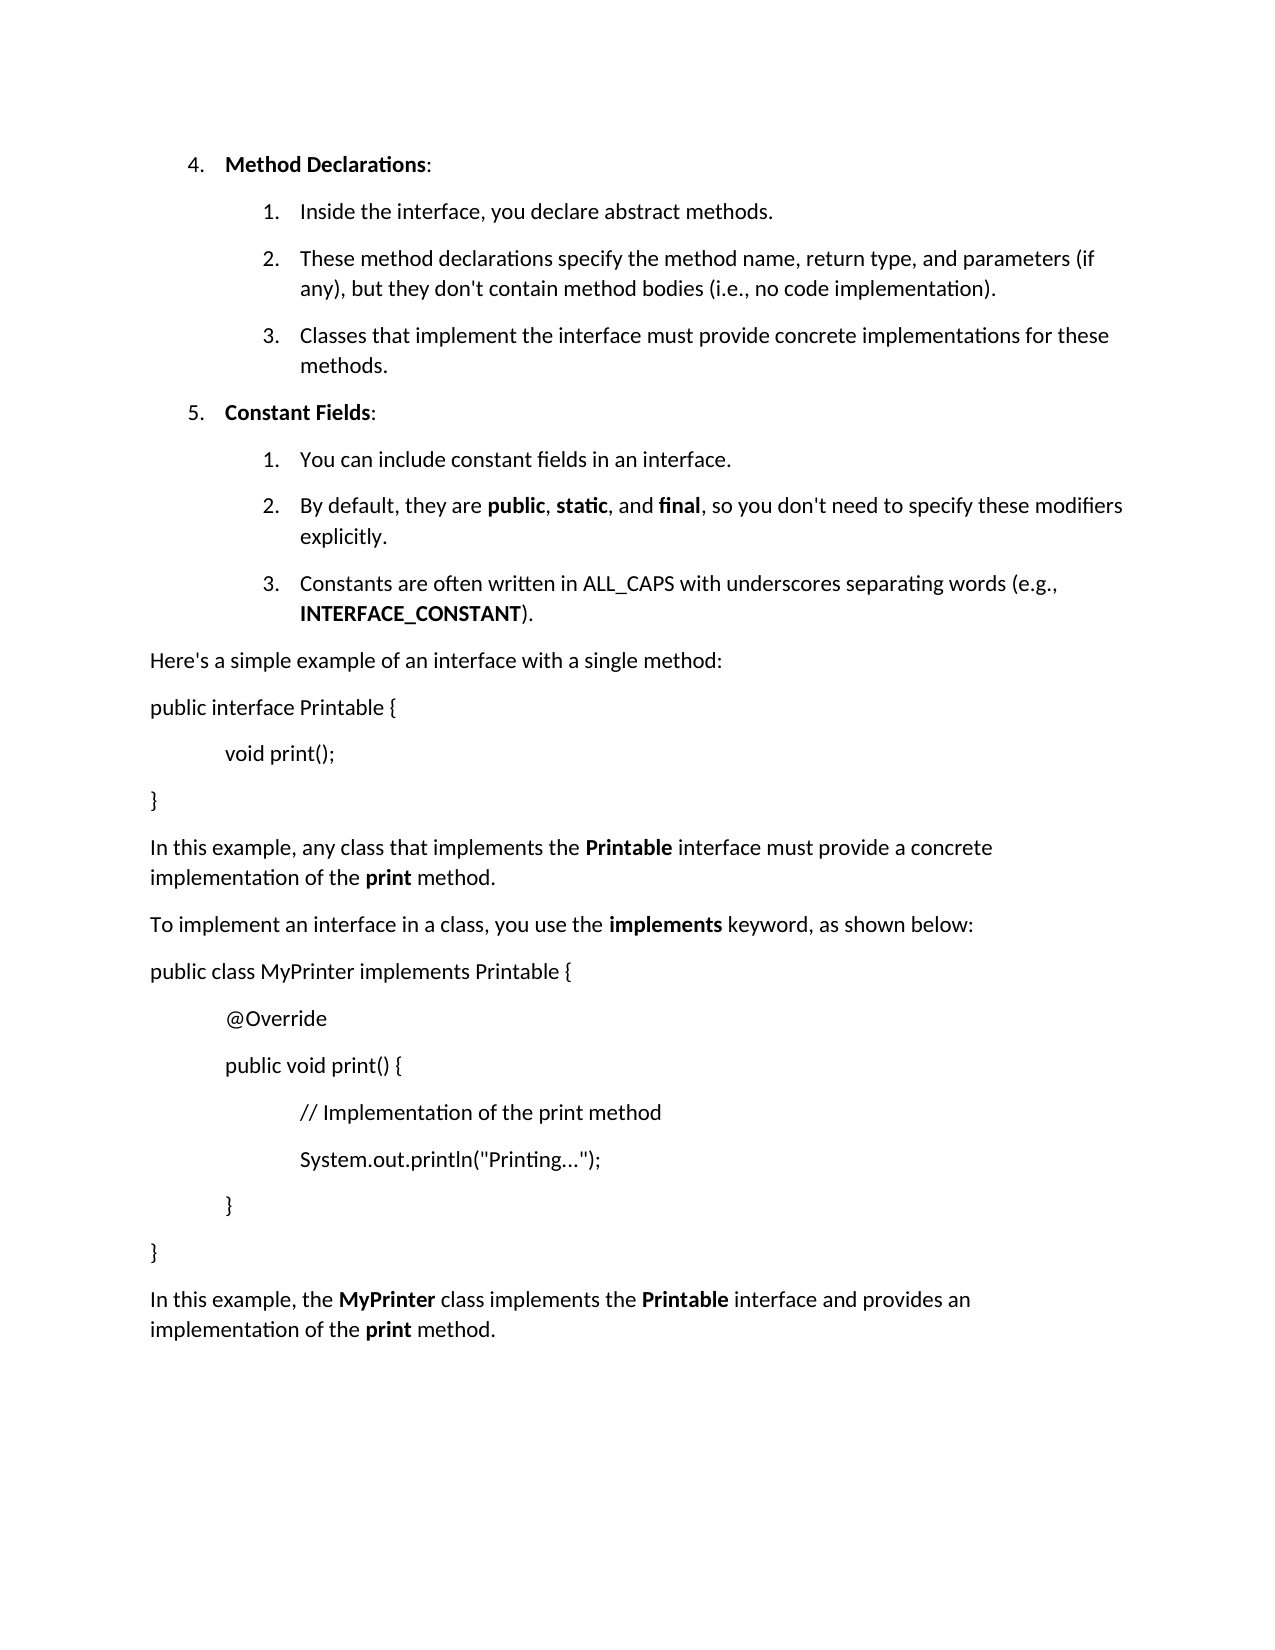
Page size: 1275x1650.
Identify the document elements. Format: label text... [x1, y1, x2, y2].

list By default, they are public, static, and final, so you don't need to specify these modifiers explicitly. [262, 492, 1125, 550]
list Constants are often written in ALL_CAPS with underscores separating words (e.g., INTERFACE_CONSTANT). [262, 569, 1125, 627]
list Classes that implement the interface must provide concrete implementations for these methods. [262, 321, 1125, 379]
list Inside the interface, you declare abstract methods. [262, 197, 1125, 225]
text @Override [150, 1004, 1125, 1032]
list Constant Fields: [187, 398, 1125, 426]
text } [150, 786, 1125, 814]
list You can include constant fields in an interface. [262, 445, 1125, 473]
text public class MyPrinter implements Printable { [150, 957, 1125, 985]
text In this example, any class that implements the Printable interface must provide a concrete implementation of the print method. [150, 833, 1125, 892]
text void print(); [150, 739, 1125, 768]
text // Implementation of the print method [225, 1098, 1125, 1126]
text Here's a simple example of an interface with a single method: [150, 646, 1125, 674]
list These method declarations specify the method name, return type, and parameters (if any), but they don't contain method bodies (i.e., no code implementation). [262, 244, 1125, 302]
text In this example, the MyPrinter class implements the Printable interface and provides an implementation of the print method. [150, 1285, 1125, 1344]
text public interface Printable { [150, 693, 1125, 721]
list Method Declarations: [187, 150, 1125, 178]
text System.out.println("Printing..."); [225, 1145, 1125, 1173]
text } [150, 1192, 1125, 1220]
text To implement an interface in a class, you use the implements keyword, as shown below: [150, 910, 1125, 938]
text public void print() { [150, 1051, 1125, 1079]
text } [150, 1238, 1125, 1267]
